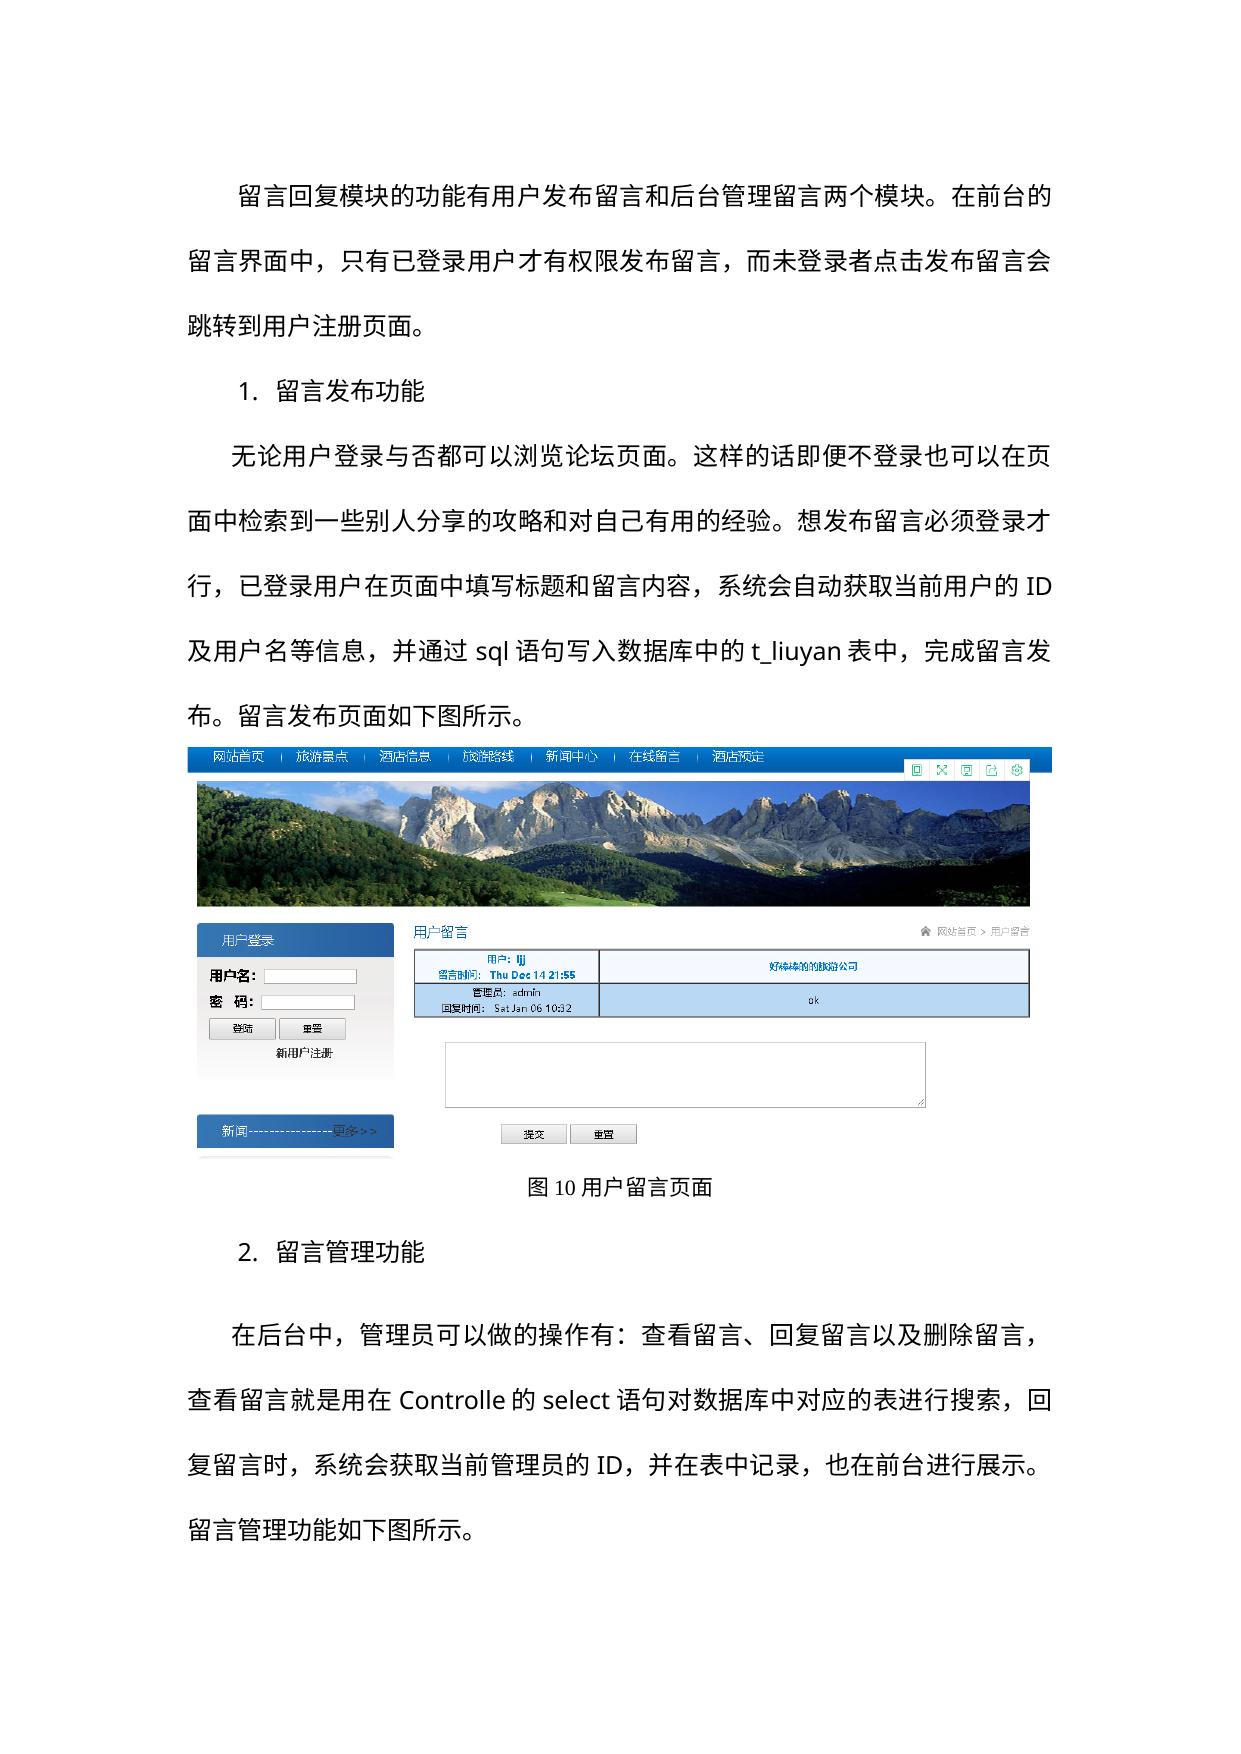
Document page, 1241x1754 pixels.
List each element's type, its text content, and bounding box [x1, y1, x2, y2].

list 在后台中，管理员可以做的操作有：查看留言、回复留言以及删除留言，查看留言就是用在Controlle的select语句对数据库中对应的表进行搜索，回复留言时，系统会获取当前管理员的ID，并在表中记录，也在前台进行展示。留言管理功能如下图所示。 [187, 1301, 1053, 1561]
text 图10 用户留言页面 [187, 1169, 1053, 1202]
list 留言发布功能 [187, 357, 1053, 422]
list 无论用户登录与否都可以浏览论坛页面。这样的话即便不登录也可以在页面中检索到一些别人分享的攻略和对自己有用的经验。想发布留言必须登录才行，已登录用户在页面中填写标题和留言内容，系统会自动获取当前用户的ID及用户名等信息，并通过sql语句写入数据库中的t_liuyan表中，完成留言发布。留言发布页面如下图所示。 [187, 422, 1053, 747]
picture [187, 747, 1052, 1159]
text 留言回复模块的功能有用户发布留言和后台管理留言两个模块。在前台的留言界面中，只有已登录用户才有权限发布留言，而未登录者点击发布留言会跳转到用户注册页面。 [187, 162, 1053, 357]
list 留言管理功能 [187, 1218, 1053, 1283]
